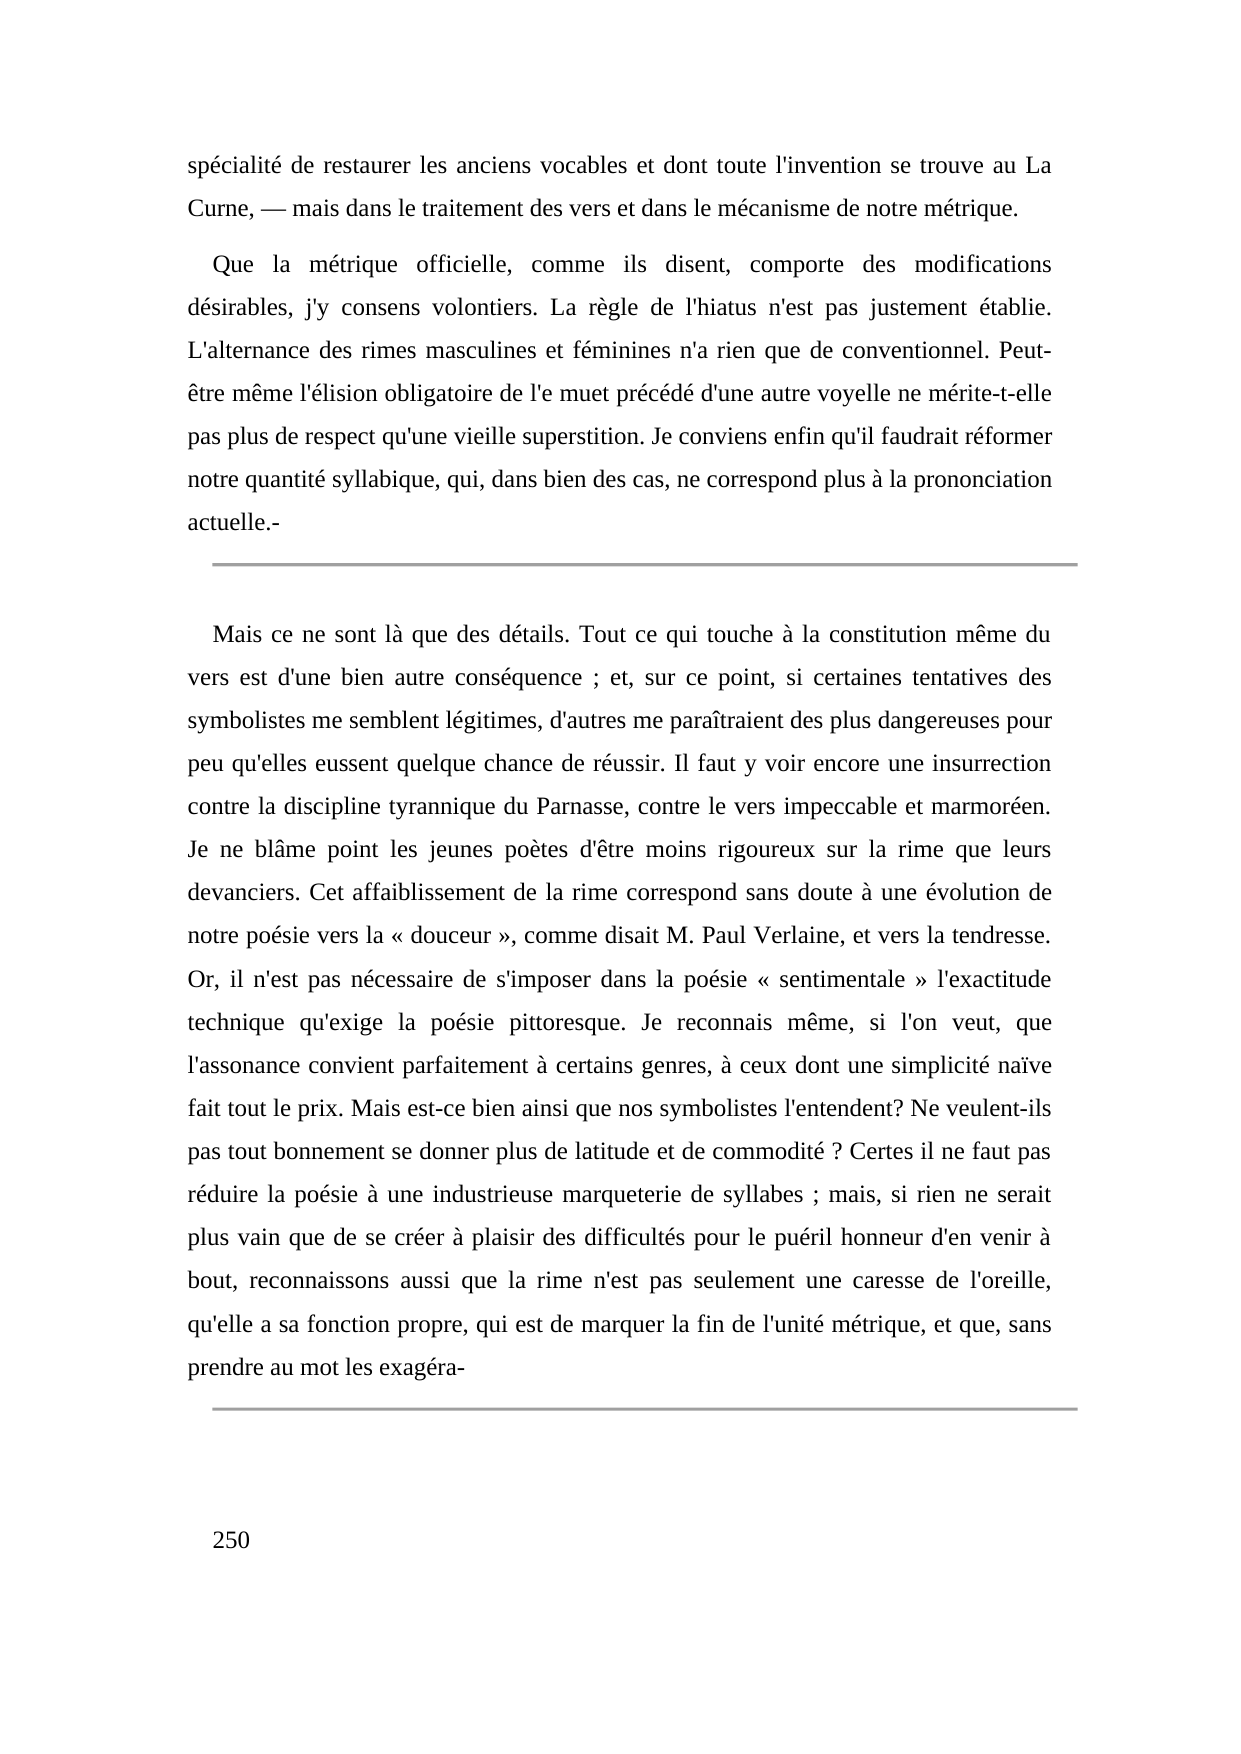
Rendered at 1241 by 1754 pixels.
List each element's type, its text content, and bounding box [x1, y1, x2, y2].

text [187, 150, 1053, 222]
text Que la métrique officielle, comme ils disent, comporte des modifications désirables, j'y consens volontiers. La règle de l'hiatus n'est pas justement établie. L'alternance des rimes masculines et féminines n'a rien que de conventionnel. Peut-être même l'élision obligatoire de l'e muet précédé d'une autre voyelle ne mérite-t-elle pas plus de respect qu'une vieille superstition. Je conviens enfin qu'il faudrait réformer notre quantité syllabique, qui, dans bien des cas, ne correspond plus à la prononciation actuelle.- [187, 249, 1053, 536]
text Mais ce ne sont là que des détails. Tout ce qui touche à la constitution même du vers est d'une bien autre conséquence ; et, sur ce point, si certaines tentatives des symbolistes me semblent légitimes, d'autres me paraîtraient des plus dangereuses pour peu qu'elles eussent quelque chance de réussir. Il faut y voir encore une insurrection contre la discipline tyrannique du Parnasse, contre le vers impeccable et marmoréen. Je ne blâme point les jeunes poètes d'être moins rigoureux sur la rime que leurs devanciers. Cet affaiblissement de la rime correspond sans doute à une évolution de notre poésie vers la « douceur », comme disait M. Paul Verlaine, et vers la tendresse. Or, il n'est pas nécessaire de s'imposer dans la poésie « sentimentale » l'exactitude technique qu'exige la poésie pittoresque. Je reconnais même, si l'on veut, que l'assonance convient parfaitement à certains genres, à ceux dont une simplicité naïve fait tout le prix. Mais est-ce bien ainsi que nos symbolistes l'entendent? Ne veulent-ils pas tout bonnement se donner plus de latitude et de commodité ? Certes il ne faut pas réduire la poésie à une industrieuse marqueterie de syllabes ; mais, si rien ne serait plus vain que de se créer à plaisir des difficultés pour le puéril honneur d'en venir à bout, reconnaissons aussi que la rime n'est pas seulement une caresse de l'oreille, qu'elle a sa fonction propre, qui est de marquer la fin de l'unité métrique, et que, sans prendre au mot les exagéra- [187, 619, 1053, 1381]
